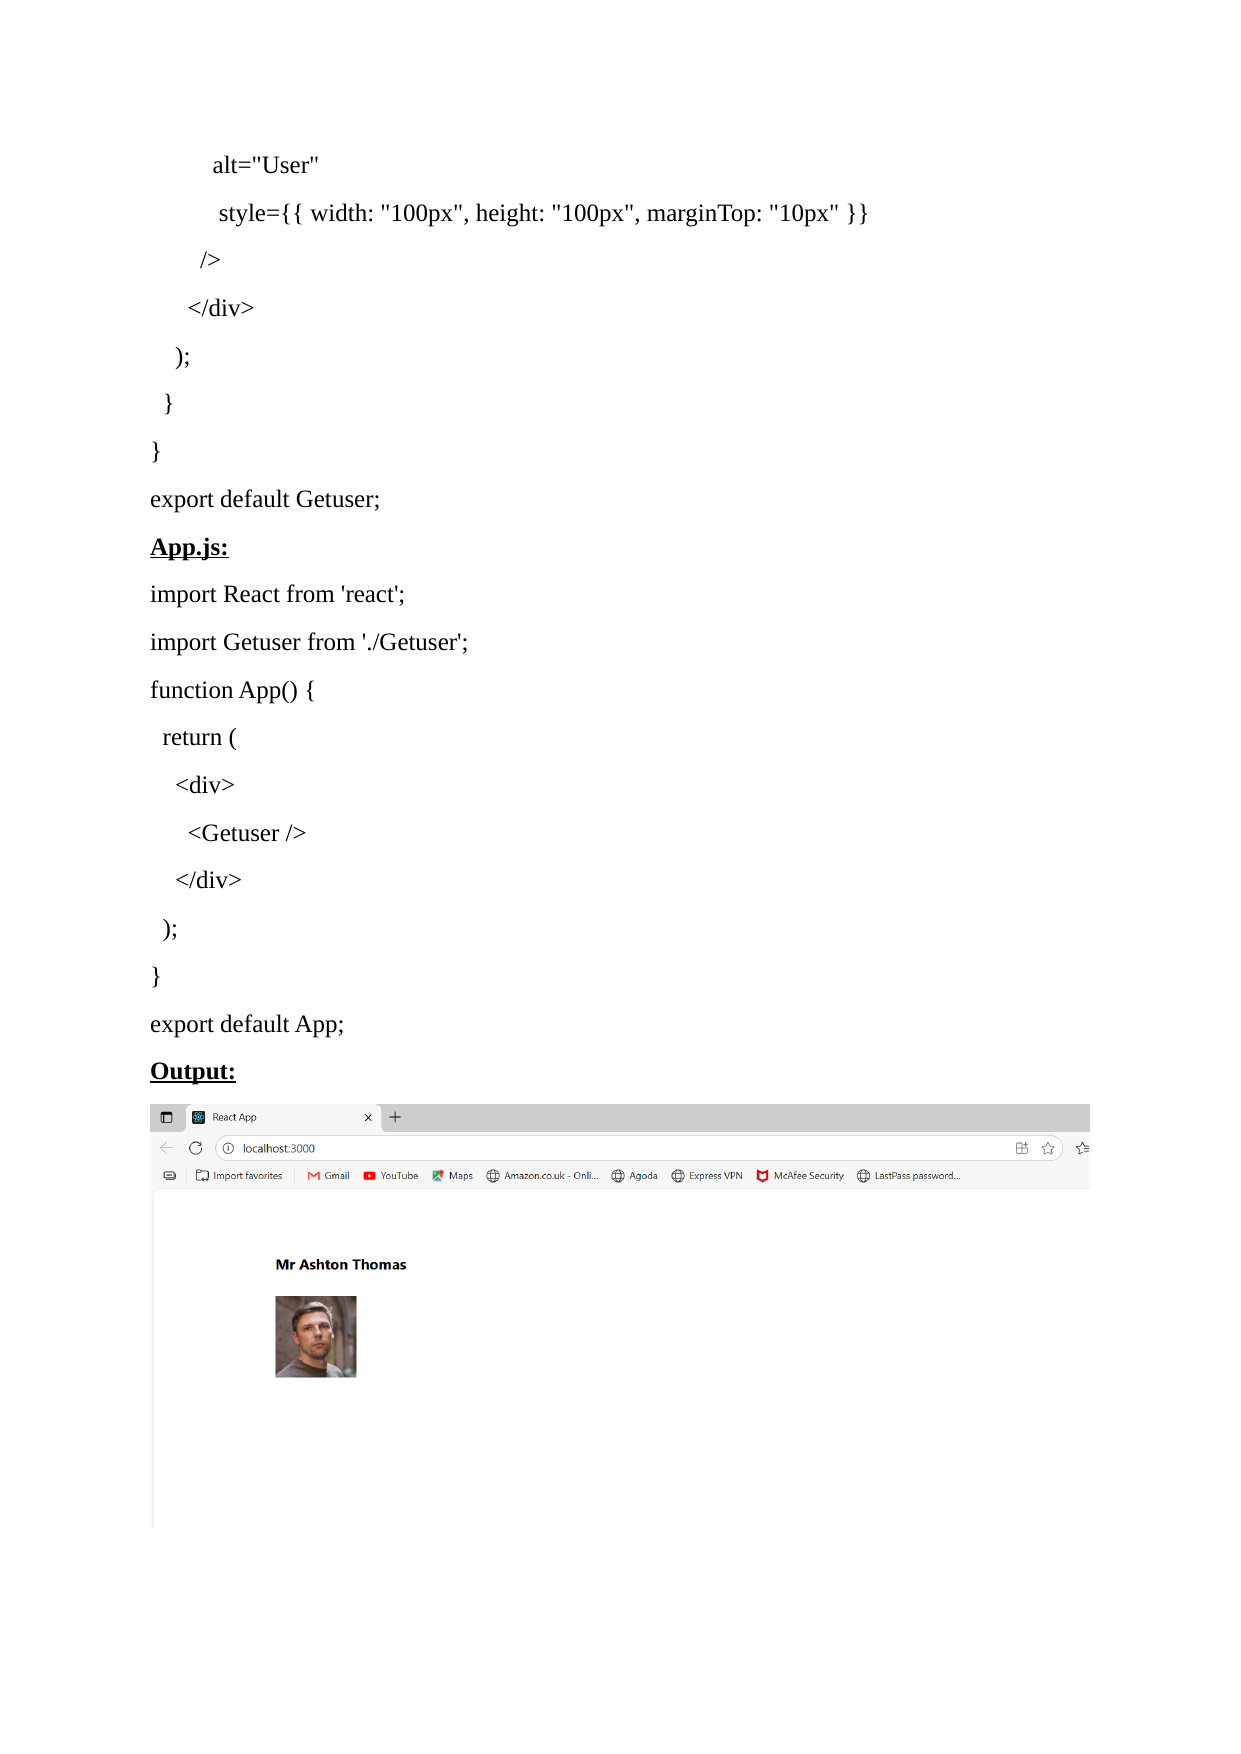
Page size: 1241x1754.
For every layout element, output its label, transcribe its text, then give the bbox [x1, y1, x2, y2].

text ); [150, 341, 1090, 369]
text } [150, 436, 1090, 465]
text export default App; [150, 1009, 1090, 1037]
text ); [150, 913, 1090, 942]
text } [150, 961, 1090, 990]
text </div> [150, 293, 1090, 322]
text Output: [150, 1056, 1090, 1085]
text return ( [150, 722, 1090, 751]
text </div> [150, 866, 1090, 894]
text } [150, 388, 1090, 417]
text alt="User" [150, 150, 1090, 179]
text <Getuser /> [150, 818, 1090, 847]
text style={{ width: "100px", height: "100px", marginTop: "10px" }} [150, 198, 1090, 226]
picture [150, 1104, 1091, 1529]
text /> [150, 245, 1090, 274]
text <div> [150, 770, 1090, 799]
text import React from 'react'; [150, 579, 1090, 608]
text export default Getuser; [150, 484, 1090, 513]
text import Getuser from './Getuser'; [150, 627, 1090, 656]
text App.js: [150, 532, 1090, 560]
text function App() { [150, 675, 1090, 703]
